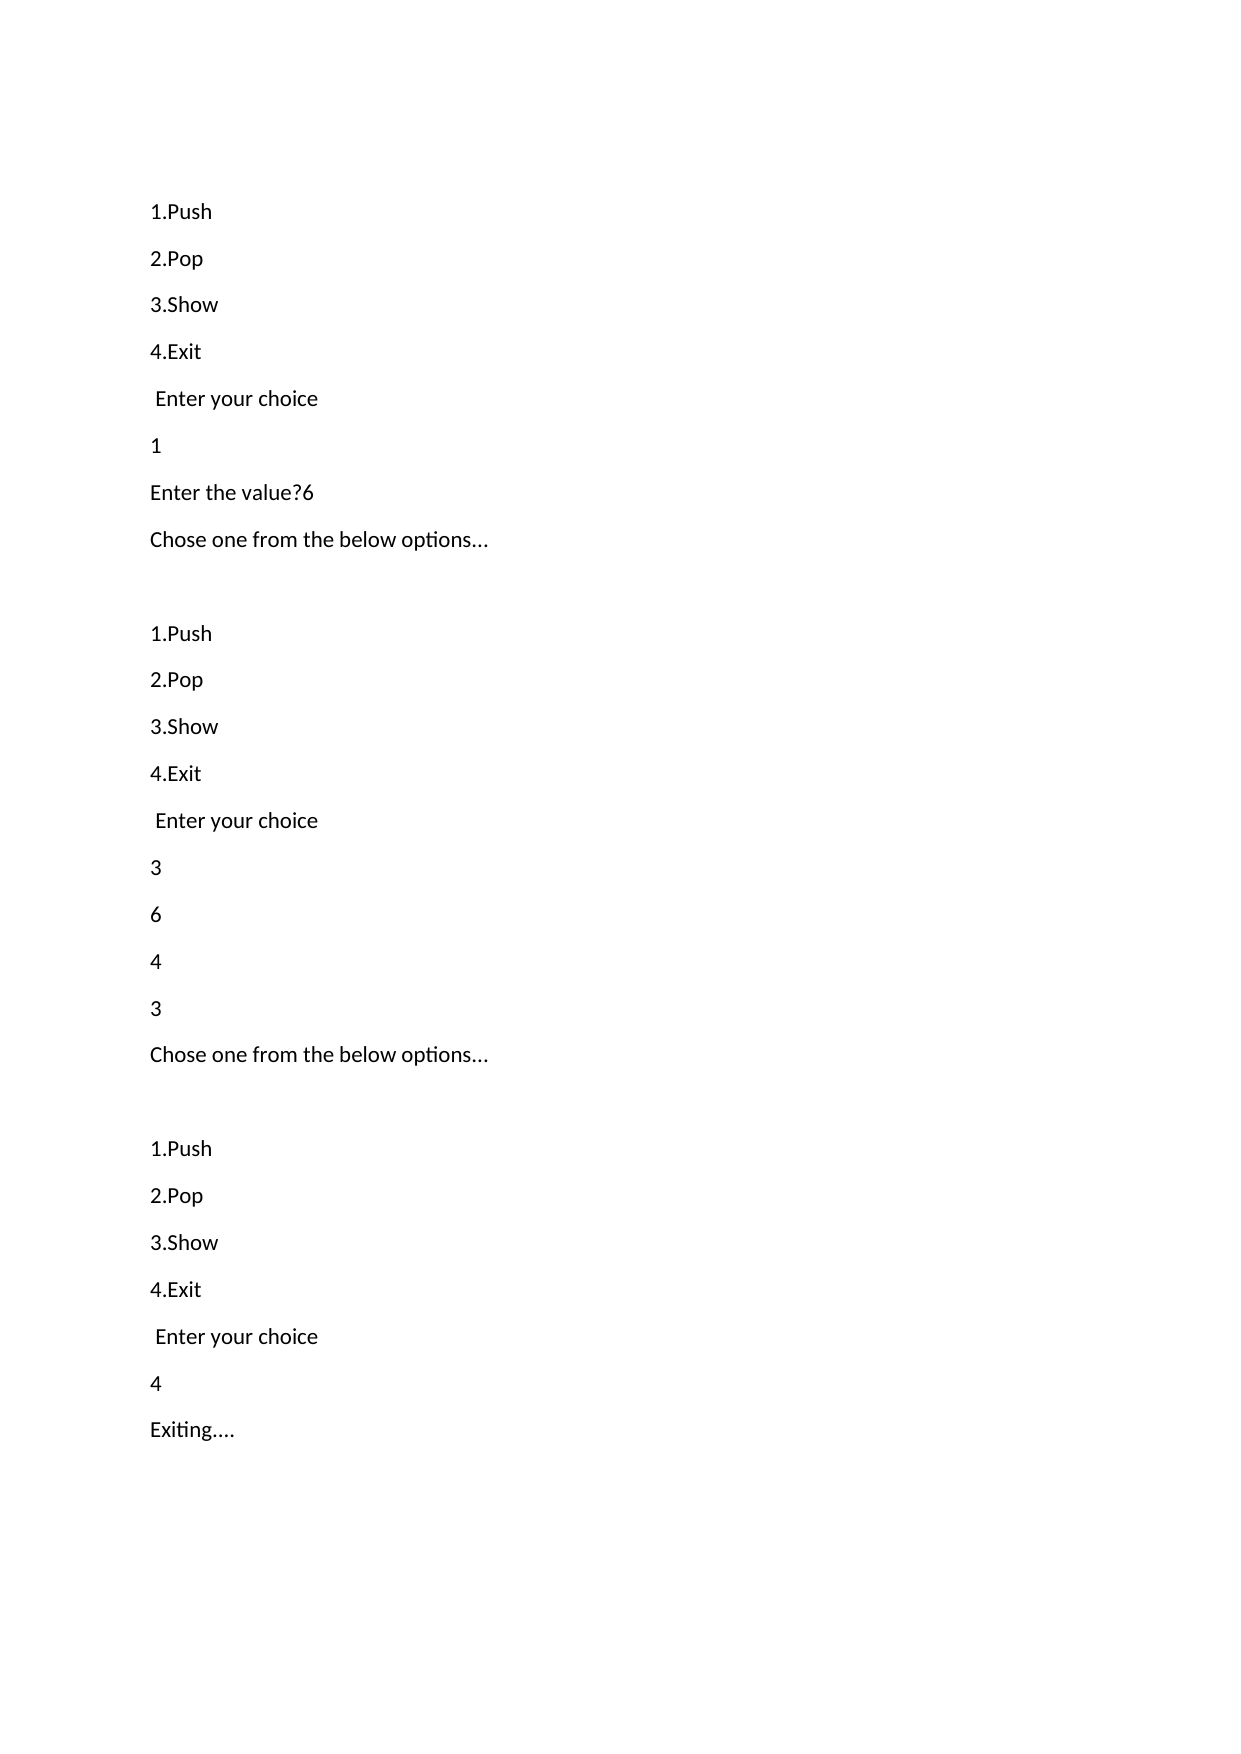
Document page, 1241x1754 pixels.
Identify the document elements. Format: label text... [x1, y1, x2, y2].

text Exiting.... [150, 1416, 1090, 1444]
text 1.Push [150, 619, 1090, 647]
text Enter your choice [150, 806, 1090, 834]
text 4 [150, 947, 1090, 975]
text 3.Show [150, 1228, 1090, 1256]
text 4.Exit [150, 337, 1090, 366]
text Chose one from the below options... [150, 1041, 1090, 1069]
text 2.Pop [150, 666, 1090, 694]
text 1 [150, 431, 1090, 459]
text Enter the value?6 [150, 478, 1090, 506]
text 2.Pop [150, 244, 1090, 272]
text 4.Exit [150, 1275, 1090, 1303]
text 6 [150, 900, 1090, 928]
text 3 [150, 853, 1090, 881]
text 2.Pop [150, 1181, 1090, 1209]
text 3.Show [150, 291, 1090, 319]
text 1.Push [150, 197, 1090, 225]
text Enter your choice [150, 1322, 1090, 1350]
text Chose one from the below options... [150, 525, 1090, 553]
text 1.Push [150, 1134, 1090, 1162]
text 4 [150, 1369, 1090, 1397]
text 3 [150, 994, 1090, 1022]
text 4.Exit [150, 759, 1090, 787]
text Enter your choice [150, 384, 1090, 412]
text 3.Show [150, 712, 1090, 741]
